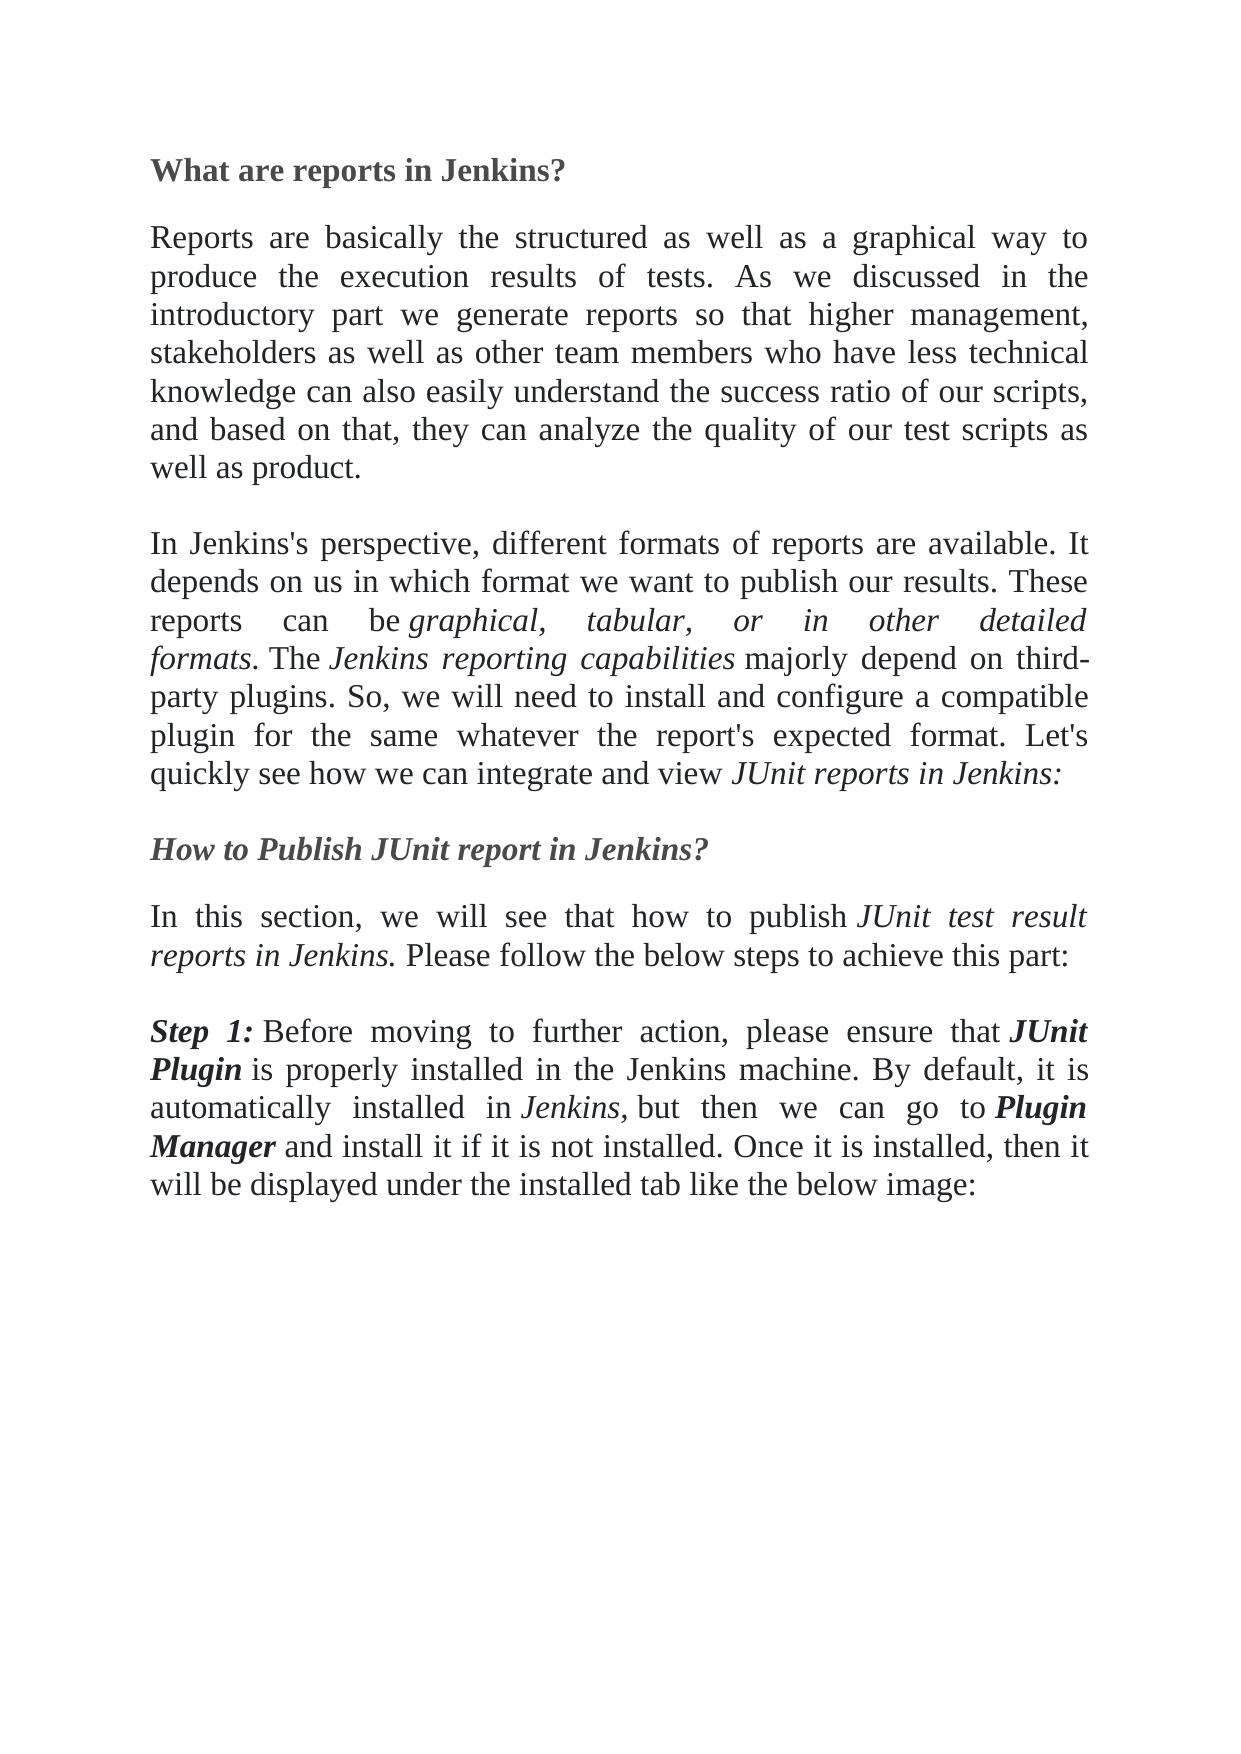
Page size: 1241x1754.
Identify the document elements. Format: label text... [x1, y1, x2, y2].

text How to Publish JUnit report in Jenkins? [150, 829, 1090, 867]
text In this section, we will see that how to publish JUnit test result reports in Jenkins. Please follow the below steps to achieve this part: [150, 897, 1090, 973]
text What are reports in Jenkins? [150, 150, 1090, 188]
text Reports are basically the structured as well as a graphical way to produce the execution results of tests. As we discussed in the introductory part we generate reports so that higher management, stakeholders as well as other team members who have less technical knowledge can also easily understand the success ratio of our scripts, and based on that, they can analyze the quality of our test scripts as well as product. [150, 217, 1090, 486]
text In Jenkins's perspective, different formats of reports are available. It depends on us in which format we want to publish our results. These reports can be graphical, tabular, or in other detailed formats. The Jenkins reporting capabilities majorly depend on third-party plugins. So, we will need to install and configure a compatible plugin for the same whatever the report's expected format. Let's quickly see how we can integrate and view JUnit reports in Jenkins: [150, 523, 1090, 792]
text Step 1: Before moving to further action, please ensure that JUnit Plugin is properly installed in the Jenkins machine. By default, it is automatically installed in Jenkins, but then we can go to Plugin Manager and install it if it is not installed. Once it is installed, then it will be displayed under the installed tab like the below image: [150, 1011, 1090, 1202]
